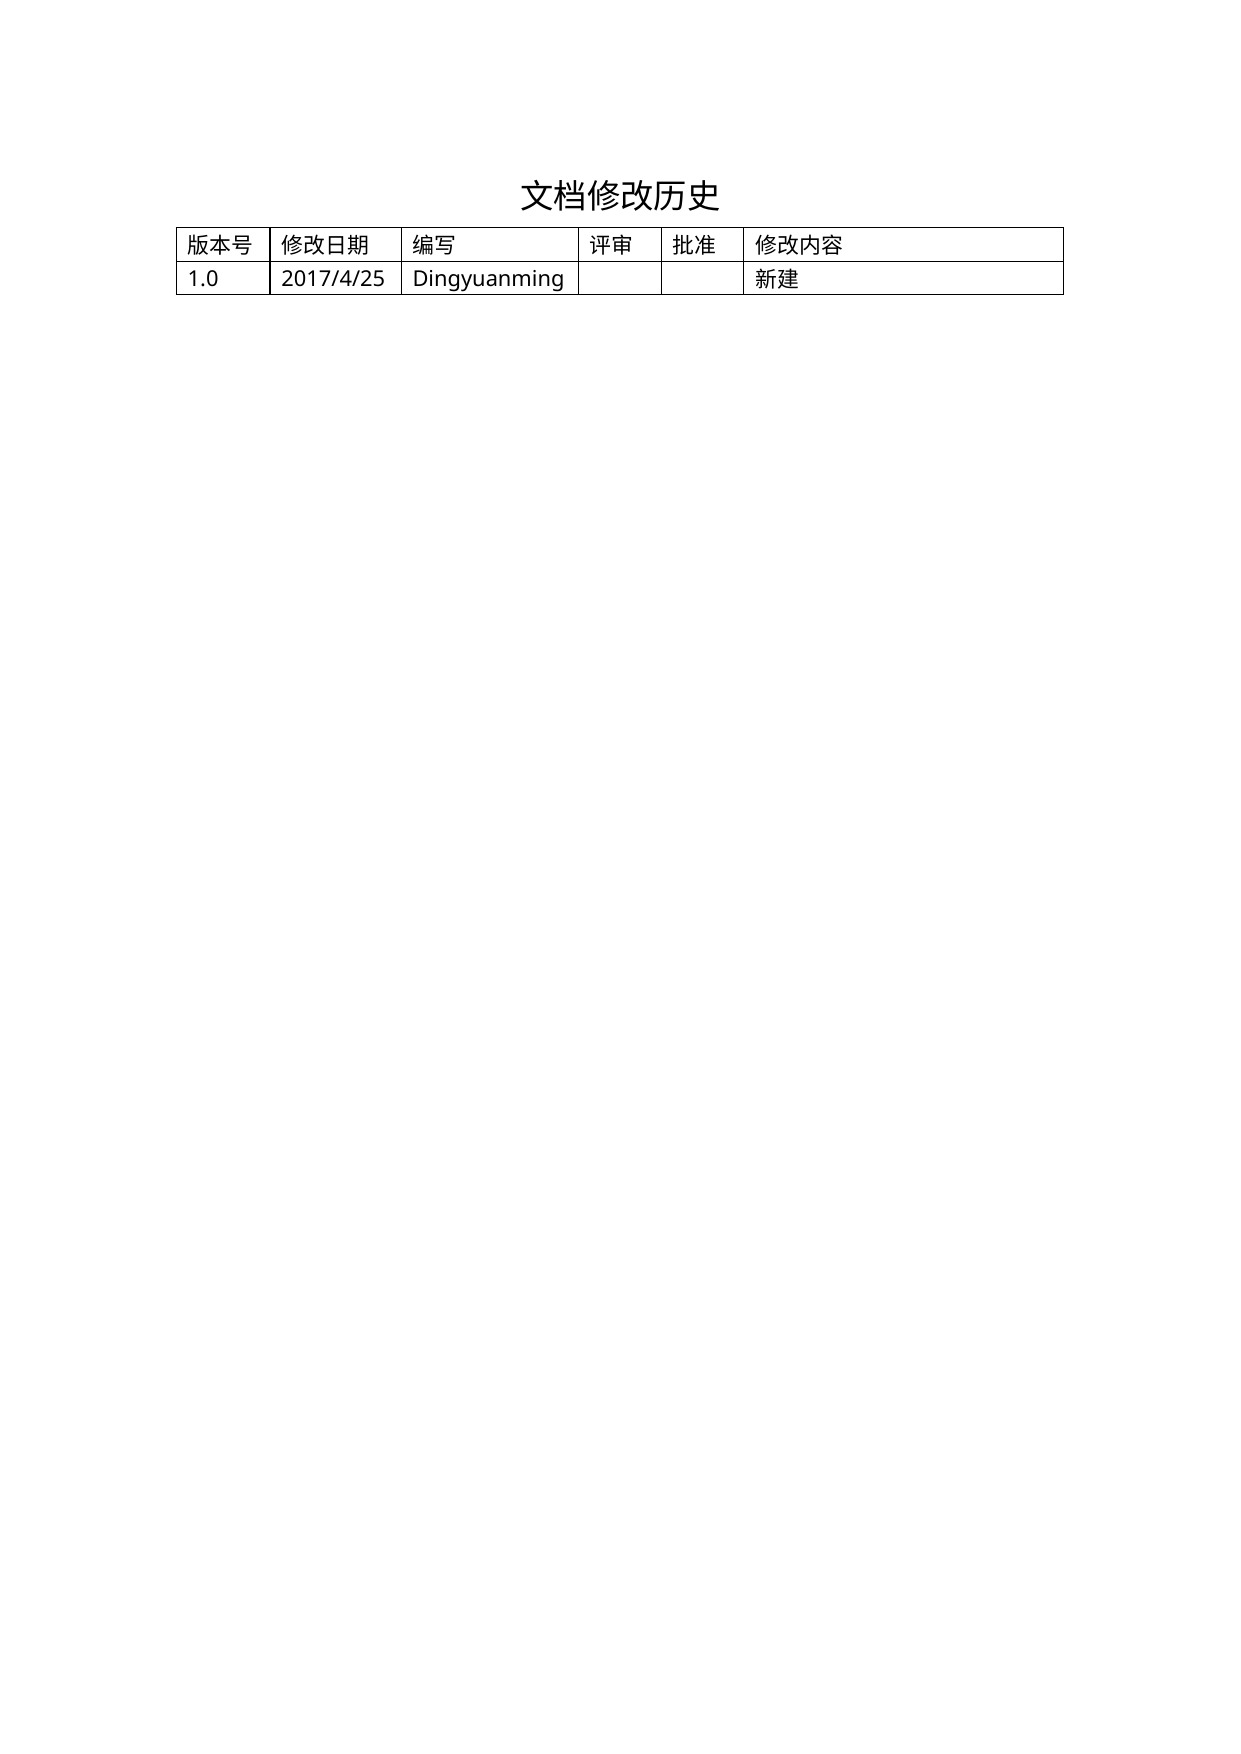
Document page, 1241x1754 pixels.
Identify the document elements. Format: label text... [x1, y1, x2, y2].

table_header 编写 [402, 228, 578, 261]
table_header 修改日期 [271, 228, 401, 261]
table_cell 2017/4/25 [271, 262, 401, 294]
text 文档修改历史 [187, 162, 1053, 227]
table_header 修改内容 [744, 228, 1063, 261]
table_header 版本号 [177, 228, 269, 261]
table_header 评审 [579, 228, 661, 261]
table_cell [579, 262, 661, 294]
table_header 批准 [662, 228, 743, 261]
table_cell 新建 [744, 262, 1063, 294]
table_cell Dingyuanming [402, 262, 578, 294]
table_cell 1.0 [177, 262, 269, 294]
table_cell [662, 262, 743, 294]
